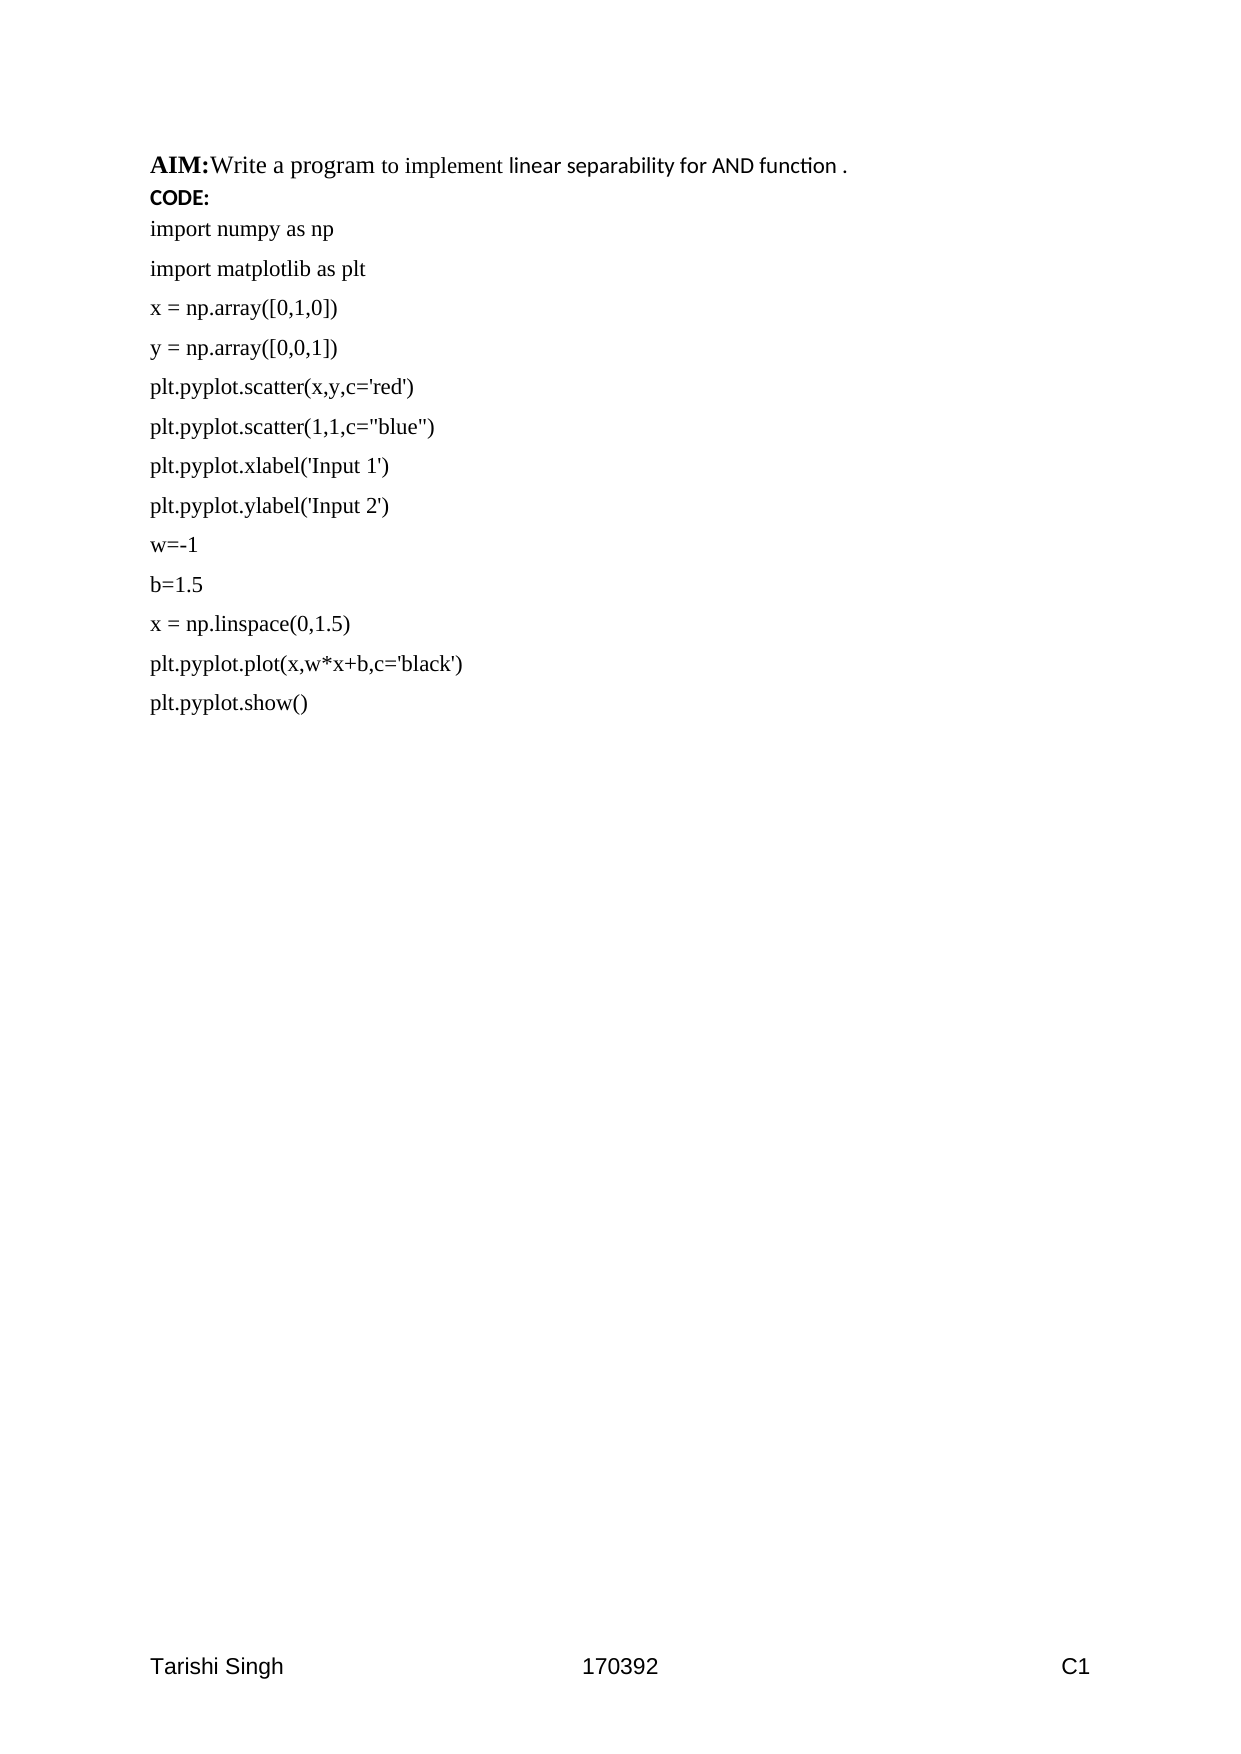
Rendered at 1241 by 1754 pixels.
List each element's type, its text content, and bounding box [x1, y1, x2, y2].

text w=-1 [150, 531, 1090, 558]
text x = np.array([0,1,0]) [150, 294, 1090, 321]
text b=1.5 [150, 571, 1090, 597]
text plt.pyplot.scatter(x,y,c='red') [150, 373, 1090, 400]
text plt.pyplot.xlabel('Input 1') [150, 452, 1090, 479]
text AIM:Write a program to implement linear separability for AND function . [150, 150, 1090, 179]
text plt.pyplot.plot(x,w*x+b,c='black') [150, 650, 1090, 676]
text plt.pyplot.scatter(1,1,c="blue") [150, 413, 1090, 439]
text CODE: [150, 183, 1090, 211]
text y = np.array([0,0,1]) [150, 334, 1090, 360]
text import numpy as np [150, 216, 1090, 242]
text import matplotlib as plt [150, 255, 1090, 281]
text plt.pyplot.ylabel('Input 2') [150, 492, 1090, 518]
text plt.pyplot.show() [150, 689, 1090, 716]
text x = np.linspace(0,1.5) [150, 610, 1090, 637]
